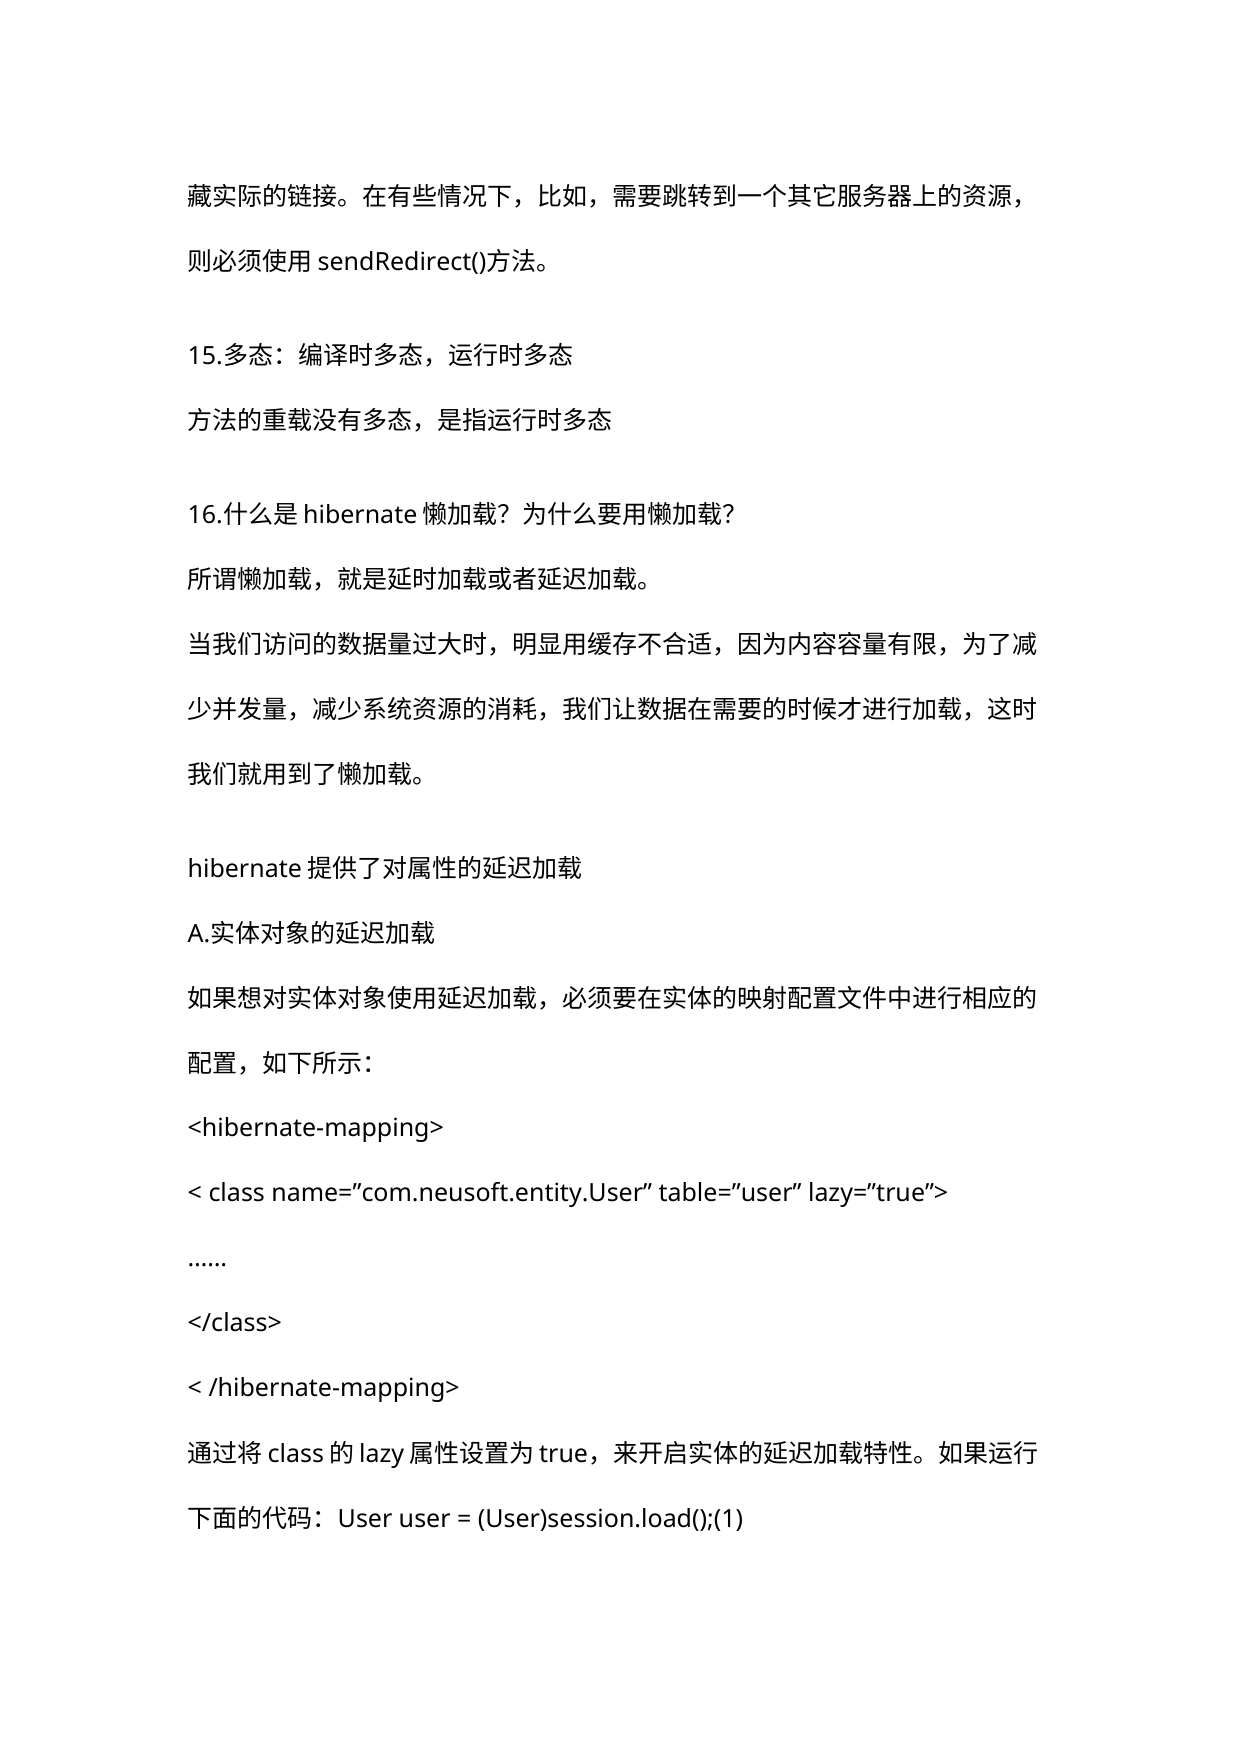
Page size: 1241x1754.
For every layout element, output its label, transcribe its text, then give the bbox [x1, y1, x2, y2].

text hibernate提供了对属性的延迟加载 A.实体对象的延迟加载 如果想对实体对象使用延迟加载，必须要在实体的映射配置文件中进行相应的配置，如下所示： <hibernate-mapping> < class name=”com.neusoft.entity.User” table=”user” lazy=”true”> …… </class> < /hibernate-mapping> 通过将class的lazy属性设置为true，来开启实体的延迟加载特性。如果运行下面的代码：User user = (User)session.load();(1) [187, 834, 1053, 1549]
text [187, 162, 1053, 292]
text 16.什么是hibernate懒加载？为什么要用懒加载？ 所谓懒加载，就是延时加载或者延迟加载。 当我们访问的数据量过大时，明显用缓存不合适，因为内容容量有限，为了减少并发量，减少系统资源的消耗，我们让数据在需要的时候才进行加载，这时我们就用到了懒加载。 [187, 480, 1053, 805]
text 15.多态：编译时多态，运行时多态 方法的重载没有多态，是指运行时多态 [187, 321, 1053, 451]
